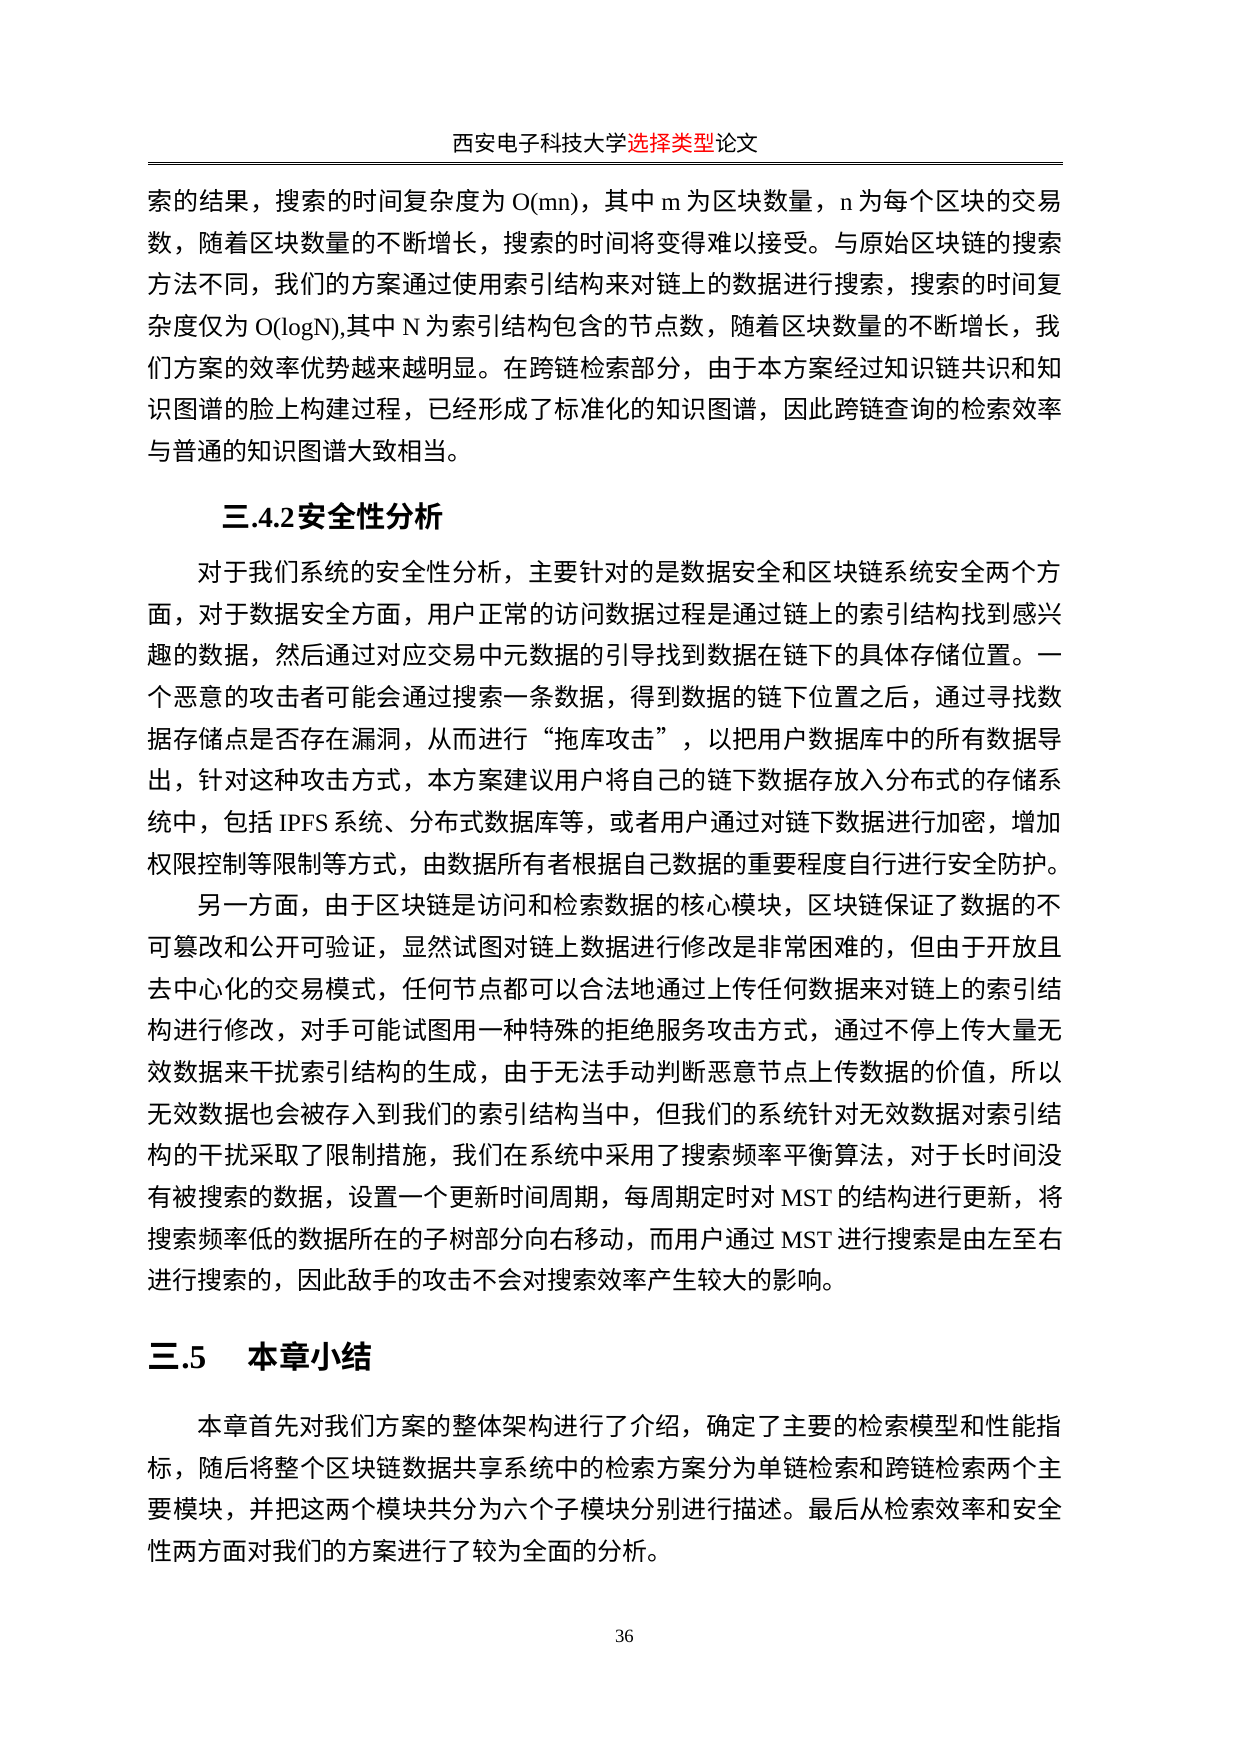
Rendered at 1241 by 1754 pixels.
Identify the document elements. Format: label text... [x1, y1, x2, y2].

text 本章首先对我们方案的整体架构进行了介绍，确定了主要的检索模型和性能指标，随后将整个区块链数据共享系统中的检索方案分为单链检索和跨链检索两个主要模块，并把这两个模块共分为六个子模块分别进行描述。最后从检索效率和安全性两方面对我们的方案进行了较为全面的分析。 [148, 1402, 1063, 1569]
text 对于我们系统的安全性分析，主要针对的是数据安全和区块链系统安全两个方面，对于数据安全方面，用户正常的访问数据过程是通过链上的索引结构找到感兴趣的数据，然后通过对应交易中元数据的引导找到数据在链下的具体存储位置。一个恶意的攻击者可能会通过搜索一条数据，得到数据的链下位置之后，通过寻找数据存储点是否存在漏洞，从而进行“拖库攻击”，以把用户数据库中的所有数据导出，针对这种攻击方式，本方案建议用户将自己的链下数据存放入分布式的存储系统中，包括IPFS系统、分布式数据库等，或者用户通过对链下数据进行加密，增加权限控制等限制等方式，由数据所有者根据自己数据的重要程度自行进行安全防护。 [148, 548, 1063, 881]
subtitle 本章小结 [148, 1336, 1063, 1377]
text 另一方面，由于区块链是访问和检索数据的核心模块，区块链保证了数据的不可篡改和公开可验证，显然试图对链上数据进行修改是非常困难的，但由于开放且去中心化的交易模式，任何节点都可以合法地通过上传任何数据来对链上的索引结构进行修改，对手可能试图用一种特殊的拒绝服务攻击方式，通过不停上传大量无效数据来干扰索引结构的生成，由于无法手动判断恶意节点上传数据的价值，所以无效数据也会被存入到我们的索引结构当中，但我们的系统针对无效数据对索引结构的干扰采取了限制措施，我们在系统中采用了搜索频率平衡算法，对于长时间没有被搜索的数据，设置一个更新时间周期，每周期定时对MST的结构进行更新，将搜索频率低的数据所在的子树部分向右移动，而用户通过MST进行搜索是由左至右进行搜索的，因此敌手的攻击不会对搜索效率产生较大的影响。 [148, 881, 1063, 1298]
subtitle 安全性分析 [201, 494, 1063, 536]
